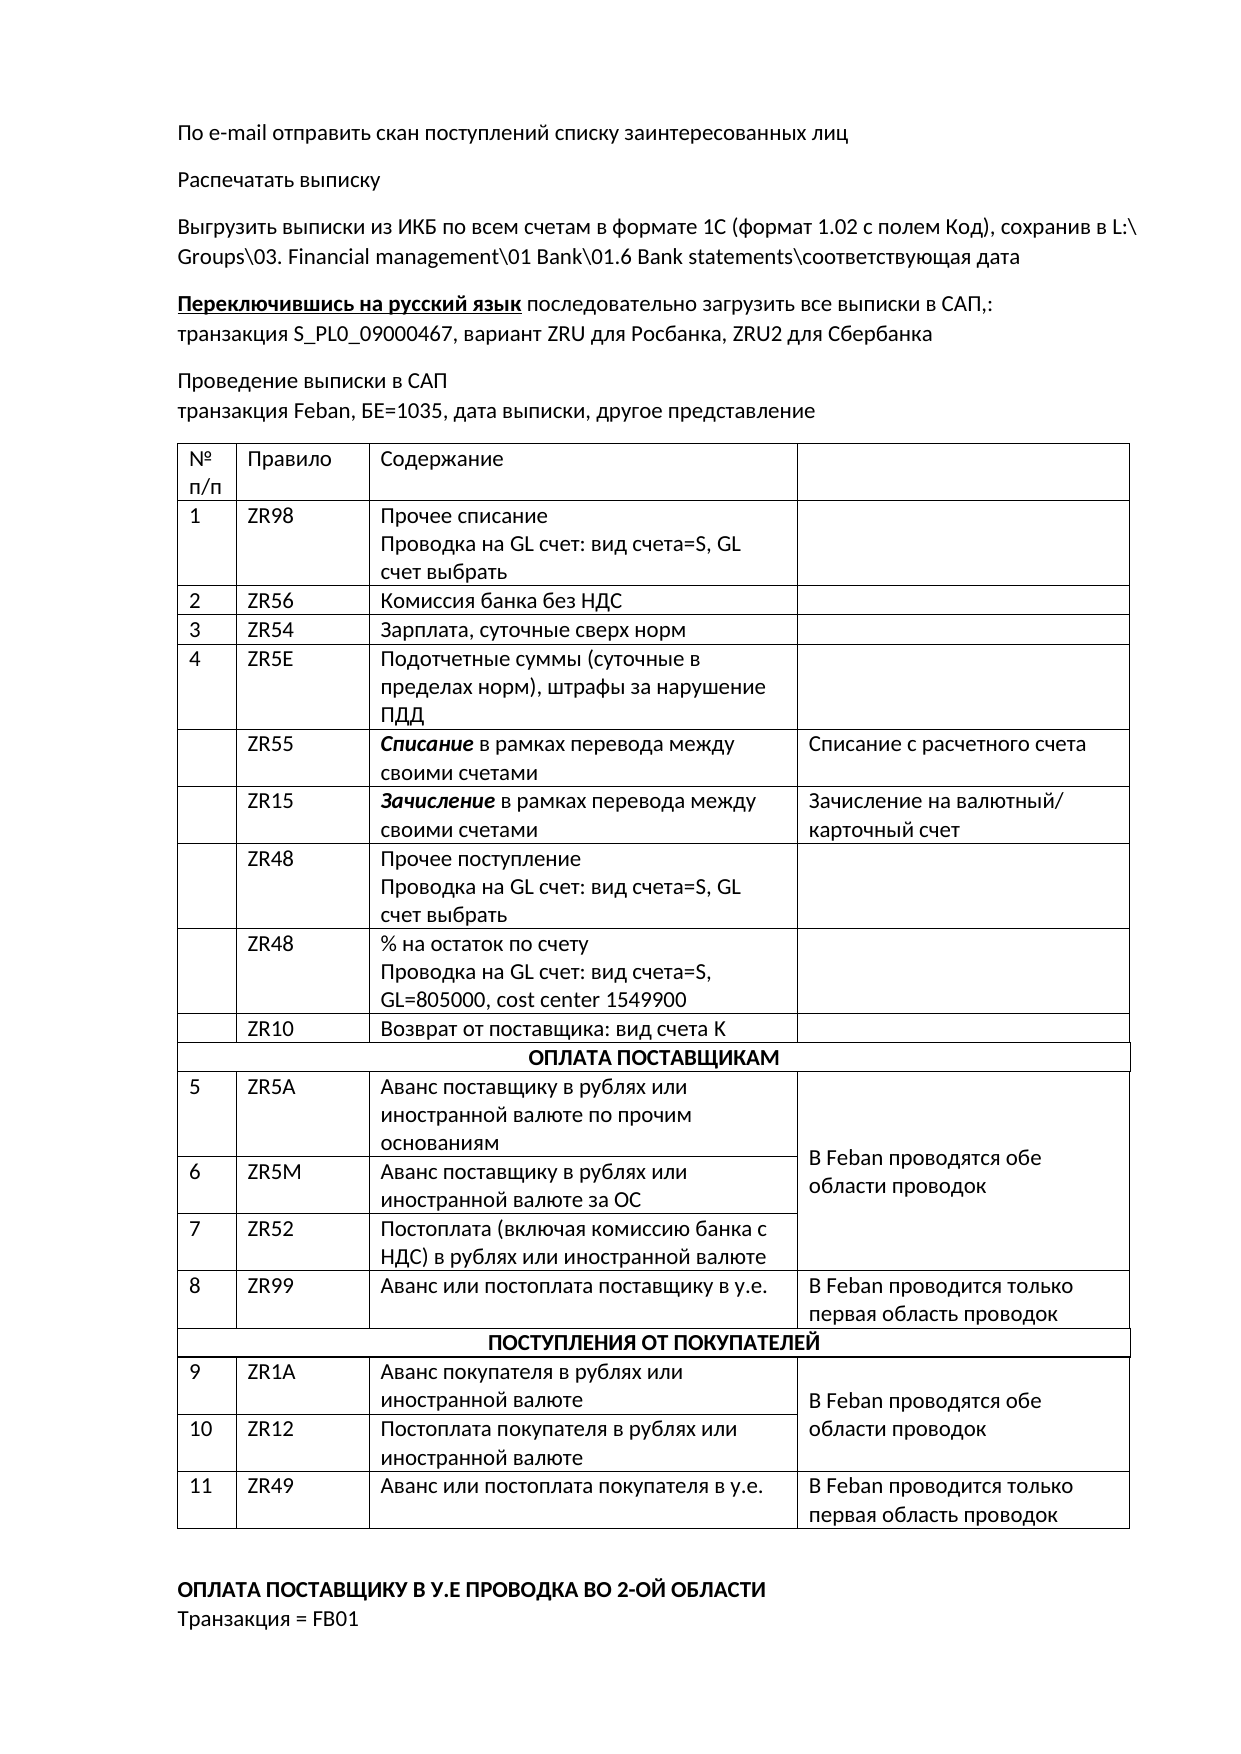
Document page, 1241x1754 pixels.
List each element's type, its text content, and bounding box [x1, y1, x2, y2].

table_cell Зарплата, суточные сверх норм [370, 615, 797, 643]
table_cell [798, 645, 1129, 728]
table_header Содержание [370, 444, 797, 500]
table_cell ZR48 [237, 929, 369, 1013]
table_cell [798, 501, 1129, 585]
table_header № п/п [178, 444, 236, 500]
table_cell Комиссия банка без НДС [370, 586, 797, 614]
table_cell ZR5E [237, 645, 369, 728]
text По e-mail отправить скан поступлений списку заинтересованных лиц [177, 118, 1152, 146]
table_cell ZR1A [237, 1358, 369, 1413]
table_header [798, 444, 1129, 500]
table_cell ZR99 [237, 1271, 369, 1327]
table_cell ZR49 [237, 1472, 369, 1528]
table_cell Постоплата покупателя в рублях или иностранной валюте [370, 1415, 797, 1471]
table_cell ZR56 [237, 586, 369, 614]
table_cell Аванс покупателя в рублях или иностранной валюте [370, 1358, 797, 1413]
table_cell В Feban проводятся обе области проводок [798, 1072, 1129, 1270]
table_cell Аванс поставщику в рублях или иностранной валюте по прочим основаниям [370, 1072, 797, 1156]
table_cell Зачисление в рамках перевода между своими счетами [370, 787, 797, 843]
table_cell ZR10 [237, 1014, 369, 1042]
table_cell В Feban проводится только первая область проводок [798, 1271, 1129, 1327]
table_cell [798, 844, 1129, 928]
table_cell 10 [178, 1415, 236, 1471]
table_cell Аванс или постоплата поставщику в у.е. [370, 1271, 797, 1327]
table_cell Аванс поставщику в рублях или иностранной валюте за ОС [370, 1157, 797, 1213]
text Распечатать выписку [177, 165, 1152, 193]
table_cell Подотчетные суммы (суточные в пределах норм), штрафы за нарушение ПДД [370, 645, 797, 728]
table_cell [798, 615, 1129, 643]
text Выгрузить выписки из ИКБ по всем счетам в формате 1С (формат 1.02 с полем Код), сохранив в L:\Groups\03. Financial management\01 Bank\01.6 Bank statements\соответствующая дата [177, 212, 1152, 270]
table_cell ZR48 [237, 844, 369, 928]
text Переключившись на русский язык последовательно загрузить все выписки в САП,: транзакция S_PL0_09000467, вариант ZRU для Росбанка, ZRU2 для Сбербанка [177, 289, 1152, 347]
table_cell ZR54 [237, 615, 369, 643]
table_cell 9 [178, 1358, 236, 1413]
table_cell ZR15 [237, 787, 369, 843]
table_cell Прочее поступление Проводка на GL счет: вид счета=S, GL счет выбрать [370, 844, 797, 928]
table_cell ZR55 [237, 730, 369, 786]
table_header Правило [237, 444, 369, 500]
table_cell ZR52 [237, 1214, 369, 1270]
table_cell Постоплата (включая комиссию банка с НДС) в рублях или иностранной валюте [370, 1214, 797, 1270]
table_cell [798, 586, 1129, 614]
table_cell ZR98 [237, 501, 369, 585]
table_cell 11 [178, 1472, 236, 1528]
table_cell 2 [178, 586, 236, 614]
table_cell ПОСТУПЛЕНИЯ ОТ ПОКУПАТЕЛЕЙ [178, 1329, 1130, 1356]
table_cell Аванс или постоплата покупателя в у.е. [370, 1472, 797, 1528]
table_cell 6 [178, 1157, 236, 1213]
table_cell [178, 929, 236, 1013]
table_cell [178, 844, 236, 928]
table_cell 8 [178, 1271, 236, 1327]
table_cell Списание в рамках перевода между своими счетами [370, 730, 797, 786]
table_cell 5 [178, 1072, 236, 1156]
table_cell В Feban проводятся обе области проводок [798, 1358, 1129, 1471]
table_cell Возврат от поставщика: вид счета K [370, 1014, 797, 1042]
table_cell [178, 1014, 236, 1042]
table_cell ZR12 [237, 1415, 369, 1471]
table_cell Прочее списание Проводка на GL счет: вид счета=S, GL счет выбрать [370, 501, 797, 585]
table_cell [798, 929, 1129, 1013]
table_cell В Feban проводится только первая область проводок [798, 1472, 1129, 1528]
table_cell ZR5A [237, 1072, 369, 1156]
table_cell % на остаток по счету Проводка на GL счет: вид счета=S, GL=805000, cost center 1549900 [370, 929, 797, 1013]
table_cell 4 [178, 645, 236, 728]
table_cell Зачисление на валютный/ карточный счет [798, 787, 1129, 843]
table_cell 1 [178, 501, 236, 585]
table_cell ОПЛАТА ПОСТАВЩИКАМ [178, 1043, 1130, 1071]
table_cell Списание с расчетного счета [798, 730, 1129, 786]
table_cell ZR5M [237, 1157, 369, 1213]
table_cell 3 [178, 615, 236, 643]
table_cell [178, 787, 236, 843]
table_cell [178, 730, 236, 786]
text ОПЛАТА ПОСТАВЩИКУ В У.Е ПРОВОДКА ВО 2-ОЙ ОБЛАСТИ [177, 1576, 1152, 1604]
table_cell 7 [178, 1214, 236, 1270]
table_cell [798, 1014, 1129, 1042]
text Проведение выписки в САП транзакция Feban, БЕ=1035, дата выписки, другое представление [177, 366, 1152, 424]
text Транзакция = FB01 [177, 1604, 1152, 1632]
